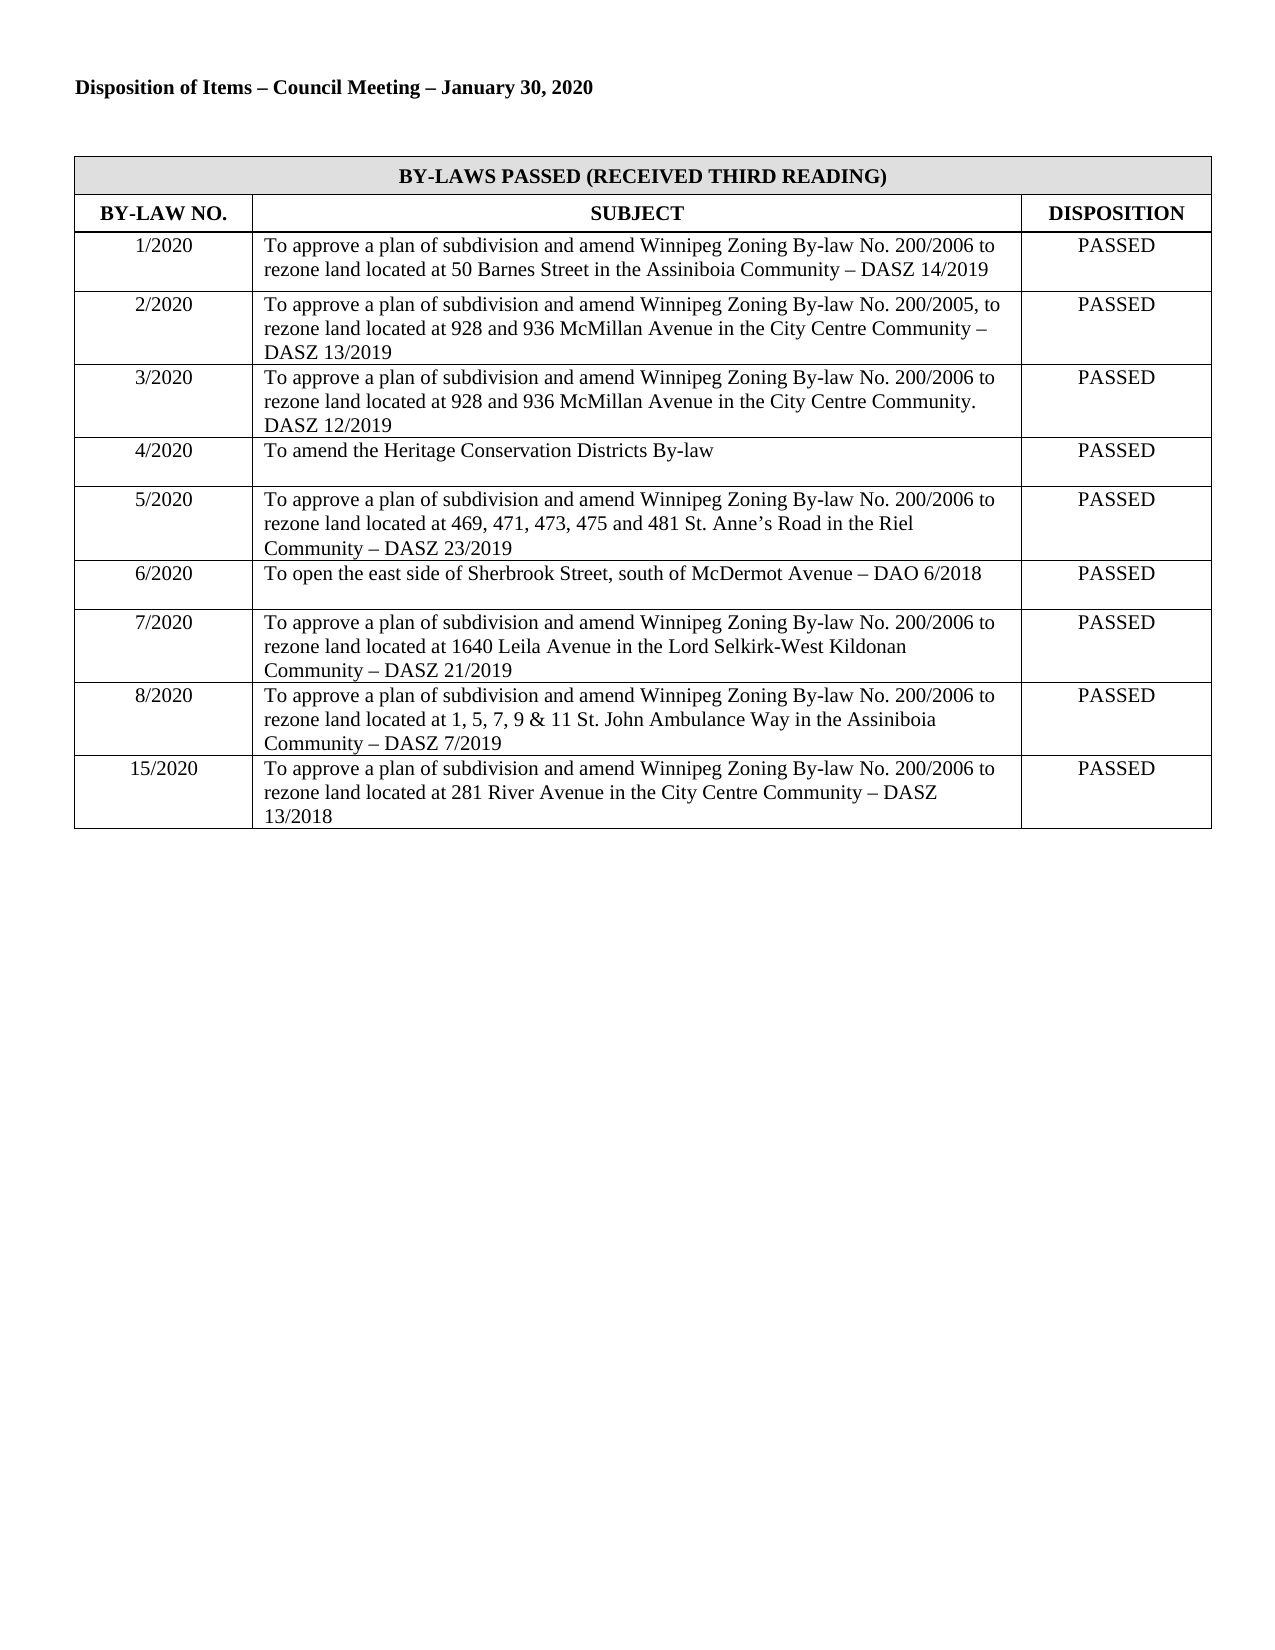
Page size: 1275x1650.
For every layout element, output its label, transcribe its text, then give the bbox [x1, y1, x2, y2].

table_cell DISPOSITION [1022, 195, 1211, 231]
table_cell 8/2020 [75, 683, 252, 755]
table_cell PASSED [1022, 487, 1211, 559]
table_cell PASSED [1022, 292, 1211, 364]
table_cell To approve a plan of subdivision and amend Winnipeg Zoning By-law No. 200/2006 to rezone land located at 281 River Avenue in the City Centre Community – DASZ 13/2018 [253, 756, 1021, 828]
table_cell PASSED [1022, 438, 1211, 486]
table_cell To amend the Heritage Conservation Districts By-law [253, 438, 1021, 486]
table_cell 3/2020 [75, 365, 252, 437]
table_cell PASSED [1022, 561, 1211, 609]
table_cell PASSED [1022, 233, 1211, 291]
table_cell 7/2020 [75, 610, 252, 682]
table_cell 1/2020 [75, 233, 252, 291]
table_cell To approve a plan of subdivision and amend Winnipeg Zoning By-law No. 200/2006 to rezone land located at 50 Barnes Street in the Assiniboia Community – DASZ 14/2019 [253, 233, 1021, 291]
table_cell BY-LAW NO. [75, 195, 252, 231]
table_cell PASSED [1022, 756, 1211, 828]
table_cell 2/2020 [75, 292, 252, 364]
table_cell To approve a plan of subdivision and amend Winnipeg Zoning By-law No. 200/2006 to rezone land located at 928 and 936 McMillan Avenue in the City Centre Community. DASZ 12/2019 [253, 365, 1021, 437]
table_cell PASSED [1022, 610, 1211, 682]
table_cell To approve a plan of subdivision and amend Winnipeg Zoning By-law No. 200/2006 to rezone land located at 469, 471, 473, 475 and 481 St. Anne’s Road in the Riel Community – DASZ 23/2019 [253, 487, 1021, 559]
table_cell 6/2020 [75, 561, 252, 609]
table_cell 5/2020 [75, 487, 252, 559]
table_cell PASSED [1022, 683, 1211, 755]
table_cell To approve a plan of subdivision and amend Winnipeg Zoning By-law No. 200/2005, to rezone land located at 928 and 936 McMillan Avenue in the City Centre Community – DASZ 13/2019 [253, 292, 1021, 364]
table_cell To approve a plan of subdivision and amend Winnipeg Zoning By-law No. 200/2006 to rezone land located at 1, 5, 7, 9 & 11 St. John Ambulance Way in the Assiniboia Community – DASZ 7/2019 [253, 683, 1021, 755]
table_cell 4/2020 [75, 438, 252, 486]
table_cell To approve a plan of subdivision and amend Winnipeg Zoning By-law No. 200/2006 to rezone land located at 1640 Leila Avenue in the Lord Selkirk-West Kildonan Community – DASZ 21/2019 [253, 610, 1021, 682]
table_cell SUBJECT [253, 195, 1021, 231]
table_cell PASSED [1022, 365, 1211, 437]
table_cell To open the east side of Sherbrook Street, south of McDermot Avenue – DAO 6/2018 [253, 561, 1021, 609]
table_cell 15/2020 [75, 756, 252, 828]
table_header BY-LAWS PASSED (RECEIVED THIRD READING) [75, 157, 1211, 194]
